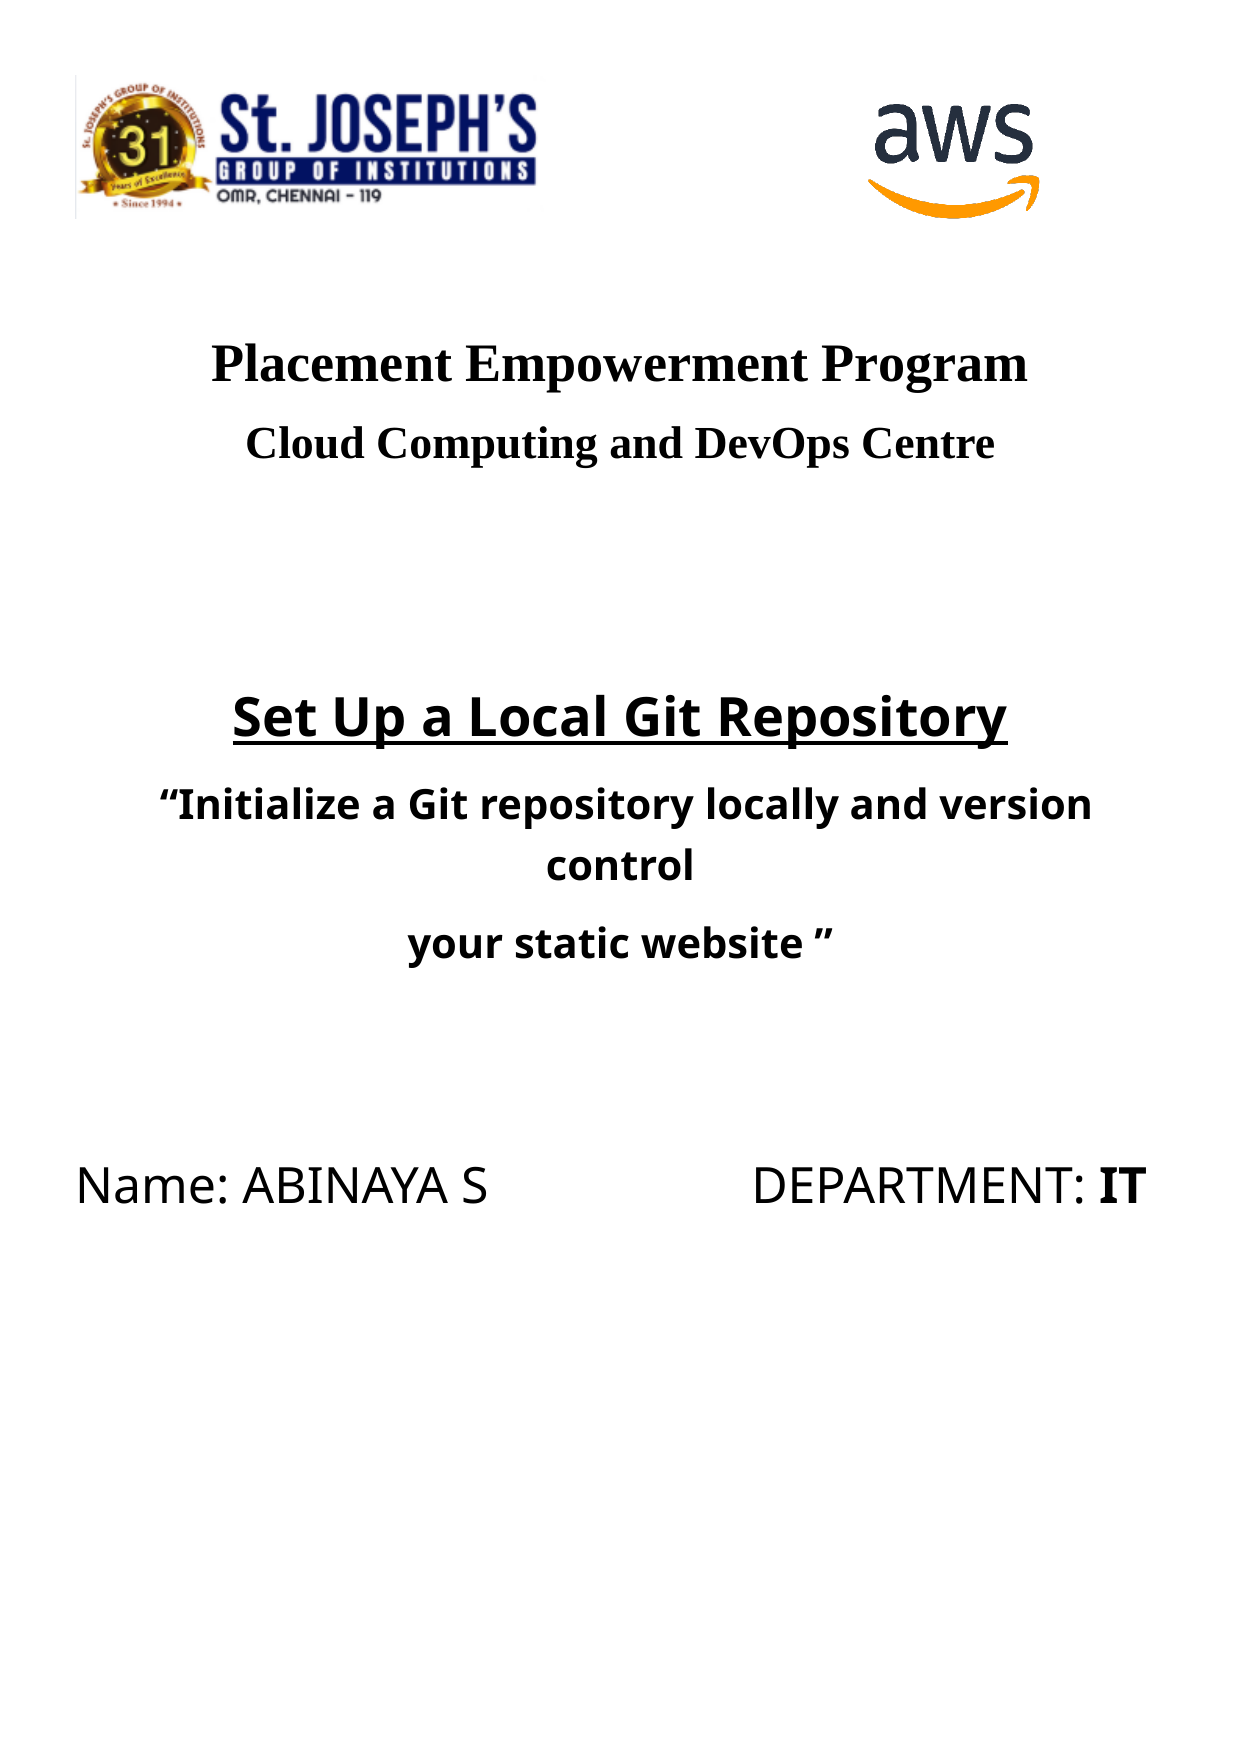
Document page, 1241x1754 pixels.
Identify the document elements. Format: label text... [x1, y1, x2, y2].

text your static website ” [75, 914, 1165, 971]
text Name: ABINAYA S DEPARTMENT: IT [75, 1151, 1165, 1219]
text Set Up a Local Git Repository [75, 679, 1165, 752]
text Placement Empowerment Program [75, 331, 1165, 394]
text “Initialize a Git repository locally and version control [75, 775, 1165, 893]
text Cloud Computing and DevOps Centre [75, 415, 1165, 468]
picture [75, 75, 547, 219]
picture [867, 103, 1040, 219]
